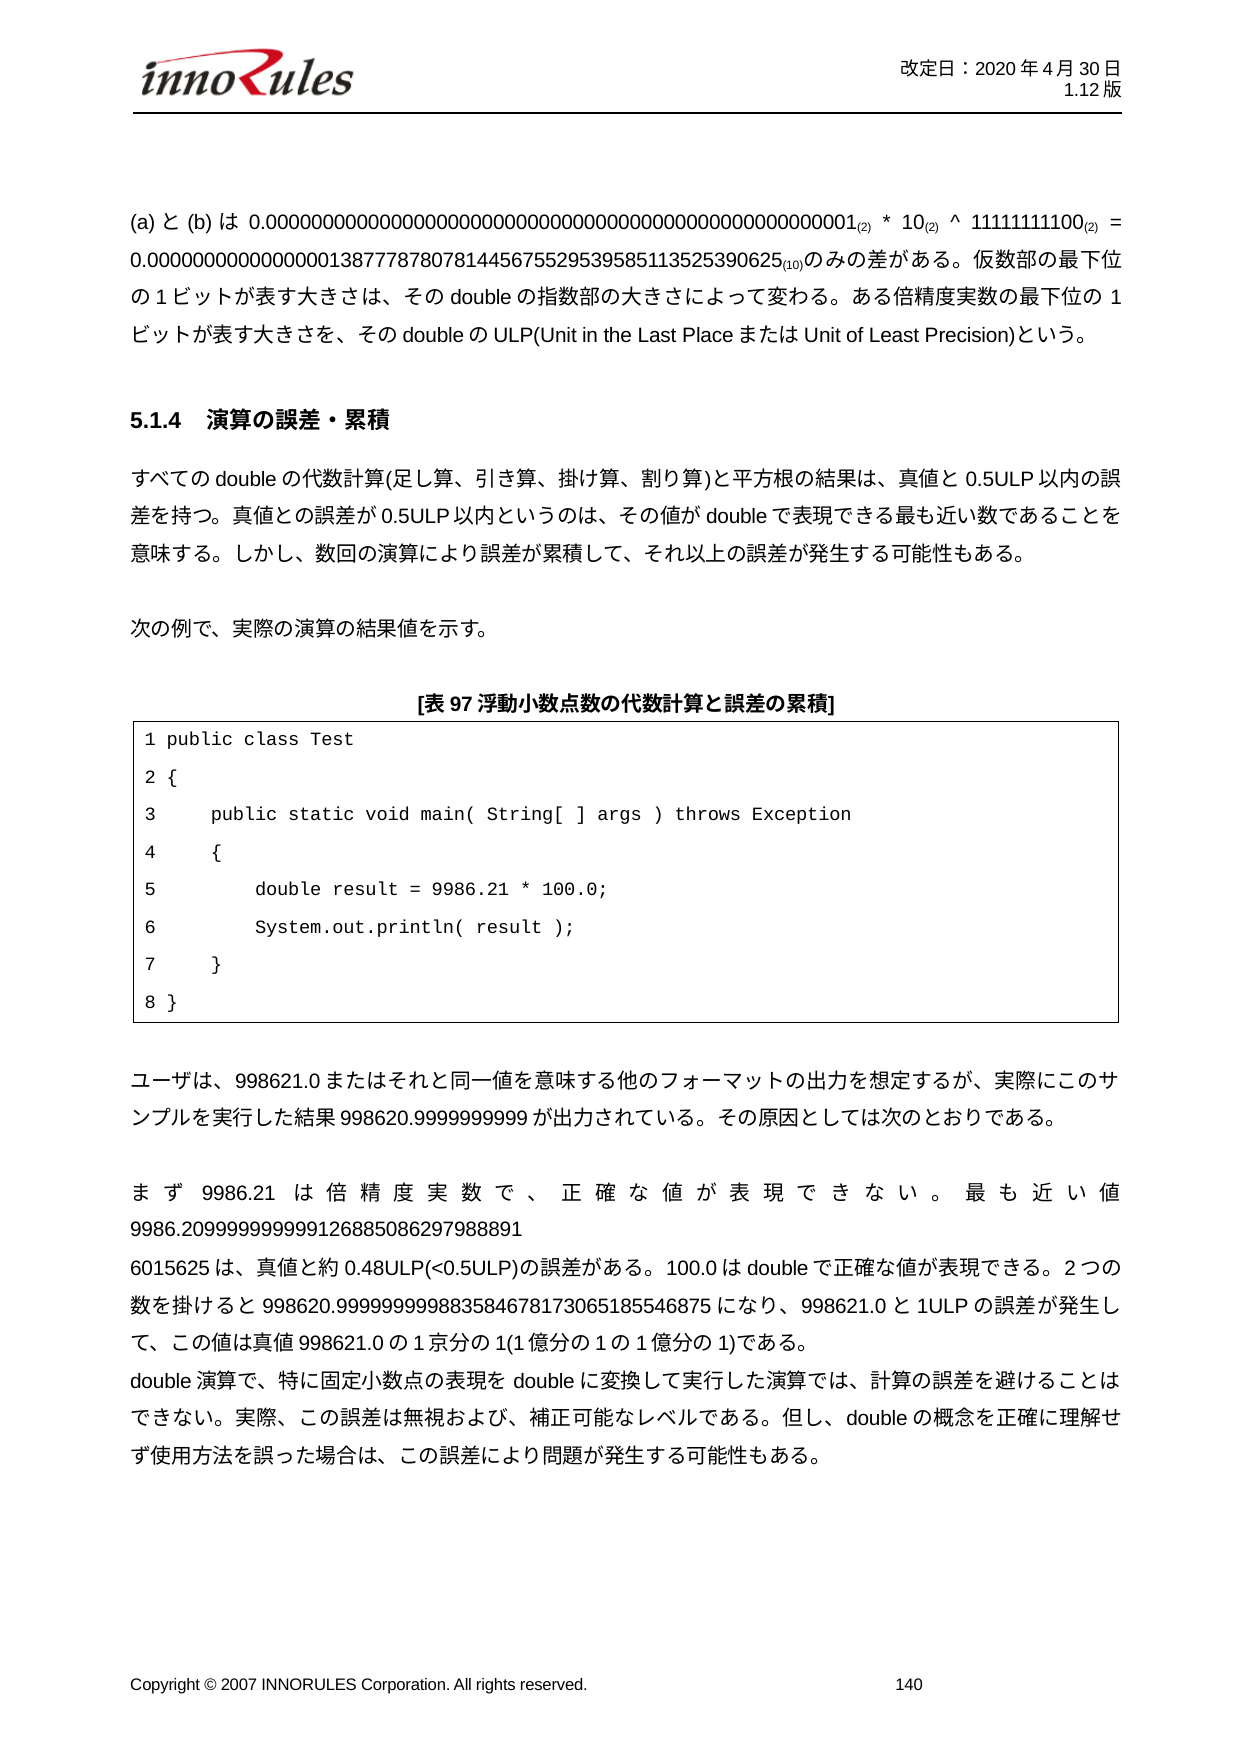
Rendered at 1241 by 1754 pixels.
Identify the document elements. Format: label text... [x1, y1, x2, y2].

table_header 1 public class Test 2 { 3 public static void main( String[ ] args ) throws Exception 4 { 5 double result = 9986.21 * 100.0; 6 System.out.println( result ); 7 } 8 } [134, 722, 1118, 1022]
text (a)と(b)は0.0000000000000000000000000000000000000000000000000001(2) * 10(2) ^ 11111111100(2) = 0.00000000000000001387778780781445675529539585113525390625(10)のみの差がある。仮数部の最下位の1ビットが表す大きさは、そのdoubleの指数部の大きさによって変わる。ある倍精度実数の最下位の1ビットが表す大きさを、そのdoubleのULP(Unit in the Last PlaceまたはUnit of Least Precision)という。 [130, 202, 1122, 352]
text まず9986.21は倍精度実数で、正確な値が表現できない。最も近い値9986.209999999999126885086297988891 [130, 1173, 1122, 1248]
text ユーザは、998621.0またはそれと同一値を意味する他のフォーマットの出力を想定するが、実際にこのサンプルを実行した結果998620.9999999999が出力されている。その原因としてはのである。 [130, 1060, 1122, 1135]
text すべてのdoubleの代数計算(足し算、引き算、掛け算、割り算)と平方根の結果は、真値と0.5ULP以内の誤差を持つ。真値との誤差が0.5ULP以内というのは、その値がdoubleで表現できる最も近い数であることを意味する。しかし、数回の演算により誤差が累積して、それ以上の誤差が発生する可能性もある。 [130, 458, 1122, 571]
subtitle 演算の誤差・累積 [130, 400, 1122, 437]
picture [126, 46, 365, 101]
text double演算で、特に固定小数点の表現をdoubleに変換して実行した演算では、計算の誤差を避けることはできない。実際、この誤差は無視および、補正可能なレベルである。但し、doubleの概念を正確に理解せず使用方法を誤った場合は、この誤差により問題が発生する可能性もある。 [130, 1360, 1122, 1473]
text [97浮動小数点数の代数計算と誤差の累積] [130, 683, 1122, 721]
text 6015625は、真値と約0.48ULP(<0.5ULP)の誤差がある。100.0はdoubleで正確な値が表現できる。2つの数を掛けると998620.999999999883584678173065185546875になり、998621.0と1ULPの誤差が発生して、この値は真値998621.0の1京分の1(1億分の1の1億分の1)である。 [130, 1248, 1122, 1360]
text 次の例で、実際の演算の結果値を示す。 [130, 608, 1122, 646]
